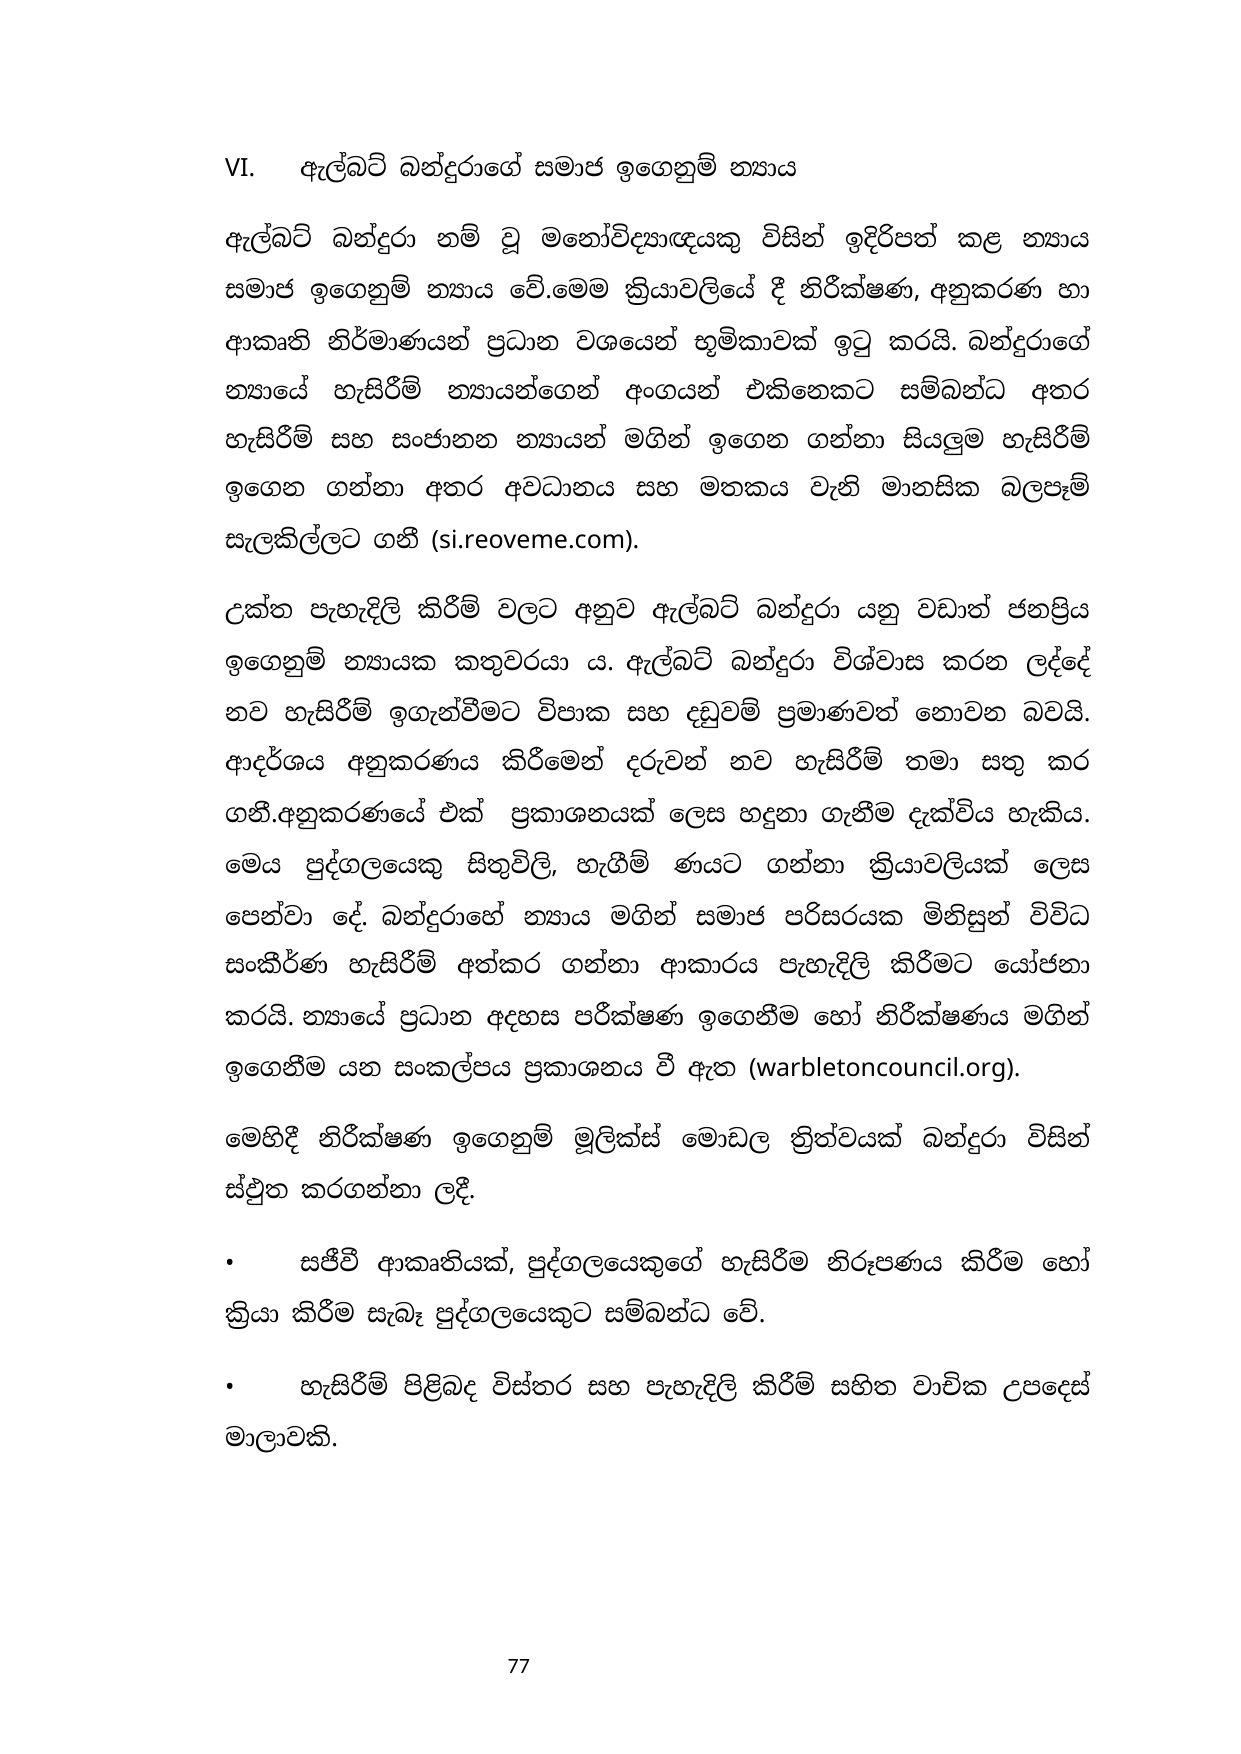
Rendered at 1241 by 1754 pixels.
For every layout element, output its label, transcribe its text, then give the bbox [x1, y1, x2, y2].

text • හැසිරීම් පිළිබද විස්තර සහ පැහැදිලි කිරීම් සහිත වාචික උපදෙස් මාලාවකි. [225, 1369, 1090, 1454]
text උක්ත පැහැදිලි කිරීම් වලට අනුව ඇල්බට් බන්දුරා යනු වඩාත් ජනප්‍රිය ඉගෙනුම් න්‍යායක කතුවරයා ය. ඇල්බට් බන්දුරා විශ්වාස කරන ලද්දේ නව හැසිරීම් ඉගැන්වීමට විපාක සහ දඩුවම් ප්‍රමාණවත් නොවන බවයි. ආදර්ශය අනුකරණය කිරීමෙන් දරුවන් නව හැසිරීම් තමා සතු කර ගනී.අනුකරණයේ එක් ප්‍රකාශනයක් ලෙස හදුනා ගැනීම දැක්විය හැකිය. මෙය පුද්ගලයෙකු සිතුවිලි, හැගීම් ණයට ගන්නා ක්‍රියාවලියක් ලෙස පෙන්වා දේ. බන්දුරාහේ න්‍යාය මගින් සමාජ පරිසරයක මිනිසුන් විවිධ සංකීර්ණ හැසිරීම් අත්කර ගන්නා ආකාරය පැහැදිලි කිරීමට යෝජනා කරයි. න්‍යායේ ප්‍රධාන අදහස පරීක්ෂණ ඉගෙනීම හෝ නිරීක්ෂණය මගින් ඉගෙනීම යන සංකල්පය ප්‍රකාශනය වී ඇත (warbletoncouncil.org). [225, 594, 1090, 1084]
text VI. ඇල්බට් බන්දුරාගේ සමාජ ඉගෙනුම් න්‍යාය [225, 150, 1090, 184]
text මෙහිදී නිරීක්ෂණ ඉගෙනුම් මූලික්ස් මොඩල ත්‍රිත්වයක් බන්දුරා විසින් ස්ඵුත කරගන්නා ලදී. [225, 1123, 1090, 1207]
text • සජීවී ආකෘතියක්, පුද්ගලයෙකුගේ හැසිරීම නිරූපණය කිරීම හෝ ක්‍රියා කිරීම සැබෑ පුද්ගලයෙකුට සම්බන්ධ වේ. [225, 1245, 1090, 1331]
text ඇල්බට් බන්දුරා නම් වූ මනෝවිද්‍යාඥයකු විසින් ඉදිරිපත් කළ න්‍යාය සමාජ ඉගෙනුම් න්‍යාය වේ.මෙම ක්‍රියාවලියේ දී නිරීක්ෂණ, අනුකරණ හා ආකෘති නිර්මාණයන් ප්‍රධාන වශයෙන් භූමිකාවක් ඉටු කරයි. බන්දුරාගේ න්‍යායේ හැසිරීම් න්‍යායන්ගෙන් අංගයන් එකිනෙකට සම්බන්ධ අතර හැසිරීම් සහ සංජානන න්‍යායන් මගින් ඉගෙන ගන්නා සියලුම හැසිරීම් ඉගෙන ගන්නා අතර අවධානය සහ මතකය වැනි මානසික බලපෑම් සැලකිල්ලට ගනී (si.reoveme.com). [225, 222, 1090, 556]
